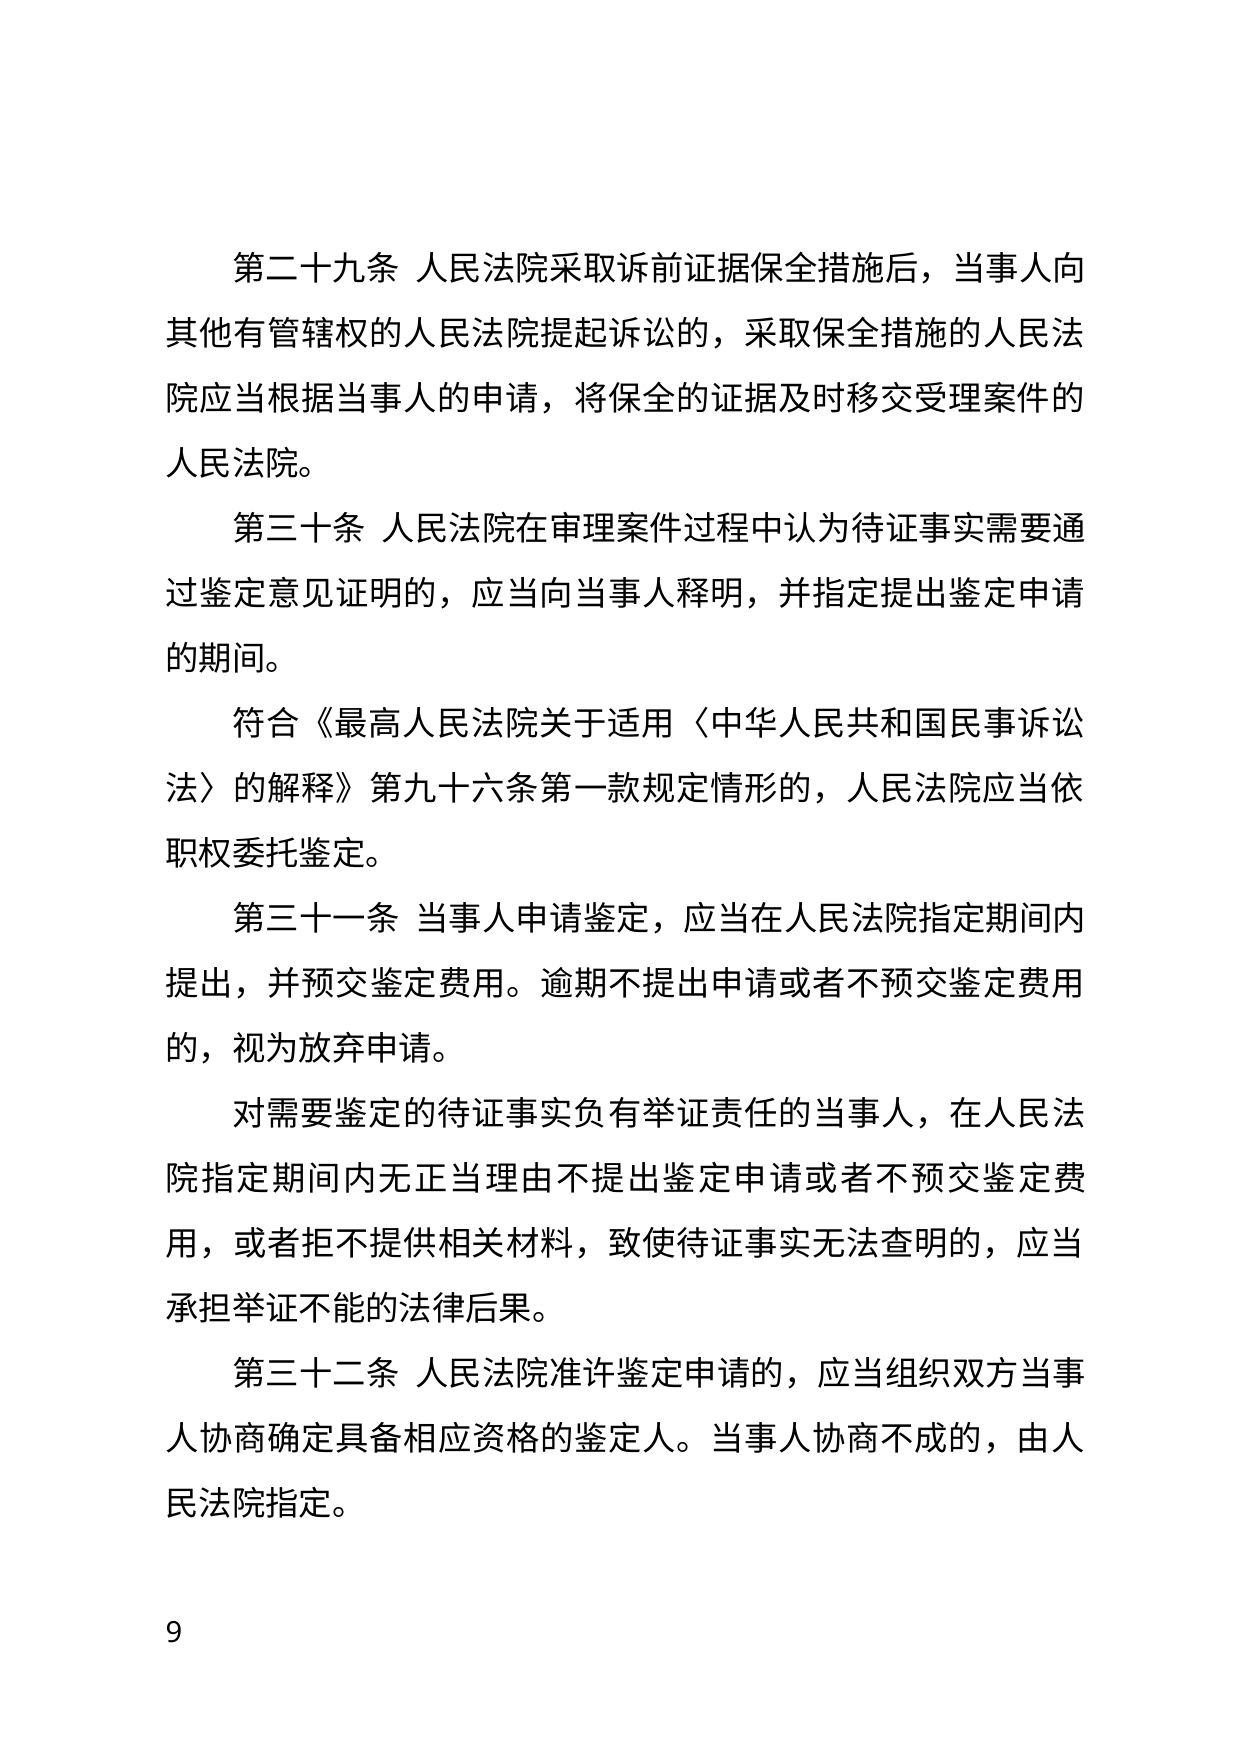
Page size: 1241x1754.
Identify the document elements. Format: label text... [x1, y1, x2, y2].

text 符合《最高人民法院关于适用〈中华人民共和国民事诉讼法〉的解释》第九十六条第一款规定情形的，人民法院应当依职权委托鉴定。 [165, 688, 1087, 883]
text 第二十九条 人民法院采取诉前证据保全措施后，当事人向其他有管辖权的人民法院提起诉讼的，采取保全措施的人民法院应当根据当事人的申请，将保全的证据及时移交受理案件的人民法院。 [165, 233, 1087, 493]
text 第三十一条 当事人申请鉴定，应当在人民法院指定期间内提出，并预交鉴定费用。逾期不提出申请或者不预交鉴定费用的，视为放弃申请。 [165, 883, 1087, 1078]
text 第三十二条 人民法院准许鉴定申请的，应当组织双方当事人协商确定具备相应资格的鉴定人。当事人协商不成的，由人民法院指定。 [165, 1338, 1087, 1533]
text 第三十条 人民法院在审理案件过程中认为待证事实需要通过鉴定意见证明的，应当向当事人释明，并指定提出鉴定申请的期间。 [165, 493, 1087, 688]
text 对需要鉴定的待证事实负有举证责任的当事人，在人民法院指定期间内无正当理由不提出鉴定申请或者不预交鉴定费用，或者拒不提供相关材料，致使待证事实无法查明的，应当承担举证不能的法律后果。 [165, 1078, 1087, 1338]
